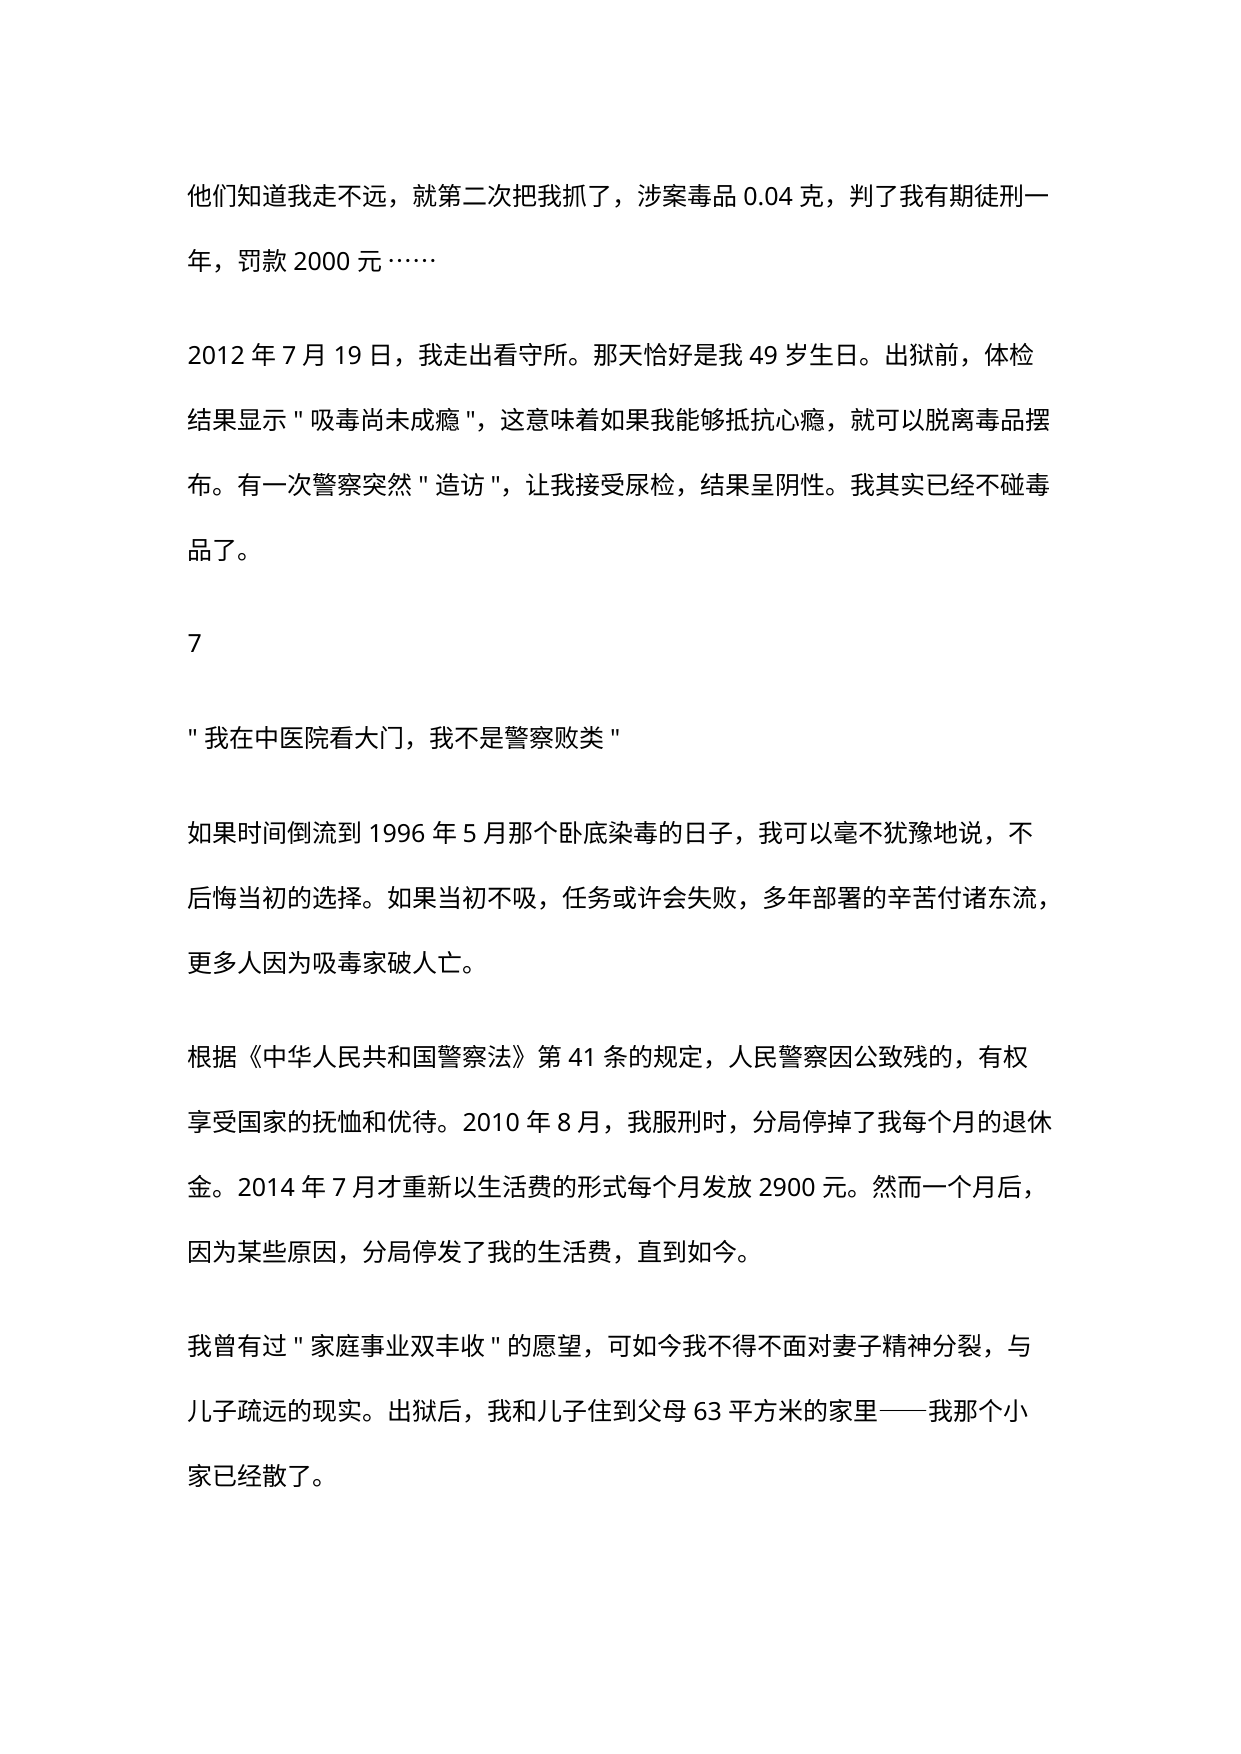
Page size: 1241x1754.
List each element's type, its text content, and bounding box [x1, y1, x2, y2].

text 根据《中华人民共和国警察法》第 41 条的规定，人民警察因公致残的，有权享受国家的抚恤和优待。2010 年 8 月，我服刑时，分局停掉了我每个月的退休金。2014 年 7 月才重新以生活费的形式每个月发放 2900 元。然而一个月后，因为某些原因，分局停发了我的生活费，直到如今。 [187, 1023, 1053, 1283]
text 如果时间倒流到 1996 年 5 月那个卧底染毒的日子，我可以毫不犹豫地说，不后悔当初的选择。如果当初不吸，任务或许会失败，多年部署的辛苦付诸东流，更多人因为吸毒家破人亡。 [187, 799, 1053, 994]
text 我曾有过 " 家庭事业双丰收 " 的愿望，可如今我不得不面对妻子精神分裂，与儿子疏远的现实。出狱后，我和儿子住到父母 63 平方米的家里——我那个小家已经散了。 [187, 1312, 1053, 1507]
text 2012 年 7 月 19 日，我走出看守所。那天恰好是我 49 岁生日。出狱前，体检结果显示 " 吸毒尚未成瘾 "，这意味着如果我能够抵抗心瘾，就可以脱离毒品摆布。有一次警察突然 " 造访 "，让我接受尿检，结果呈阴性。我其实已经不碰毒品了。 [187, 321, 1053, 581]
text 他们知道我走不远，就第二次把我抓了，涉案毒品 0.04 克，判了我有期徒刑一年，罚款 2000 元 …… [187, 162, 1053, 292]
text " 我在中医院看大门，我不是警察败类 " [187, 704, 1053, 769]
text 7 [187, 610, 1053, 675]
